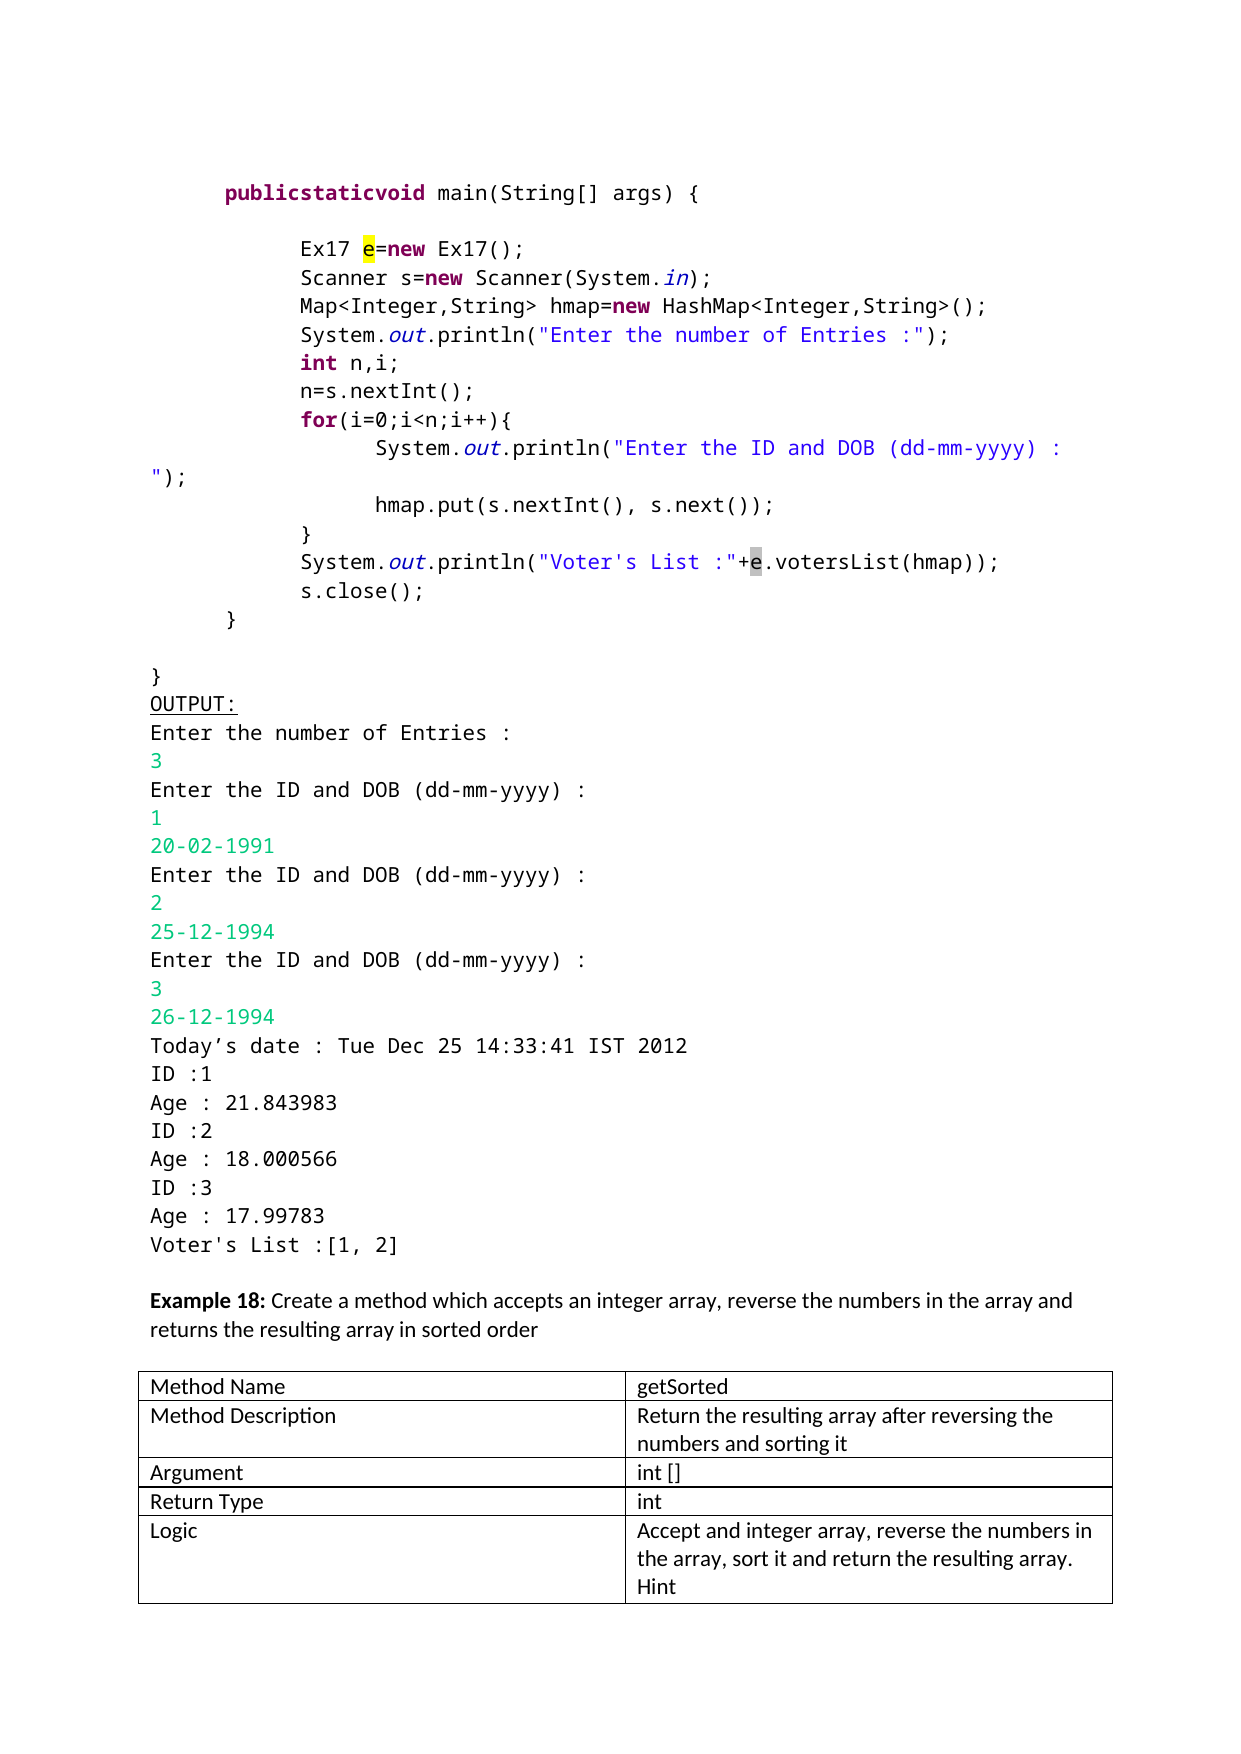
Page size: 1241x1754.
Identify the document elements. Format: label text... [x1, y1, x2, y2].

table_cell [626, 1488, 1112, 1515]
text System.out.println("Enter the number of Entries :"); [150, 320, 1090, 348]
text Age : 17.99783 [150, 1201, 1090, 1230]
text System.out.println("Voter's List :"+e.votersList(hmap)); [150, 547, 750, 576]
text s.close(); [150, 576, 1090, 604]
text 3 [150, 974, 1090, 1002]
text Scanner s=new Scanner(System.in); [150, 263, 1090, 291]
text 20-02-1991 [150, 832, 1090, 860]
text Voter's List :[1, 2] [150, 1230, 1090, 1258]
text hmap.put(s.nextInt(), s.next()); [150, 490, 1090, 519]
text Enter the ID and DOB (dd-mm-yyyy) : [150, 945, 1090, 974]
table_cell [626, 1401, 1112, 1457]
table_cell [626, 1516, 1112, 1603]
text 1 [150, 803, 1090, 832]
text } [150, 604, 1090, 633]
text System.out.println("Voter's List :"+e.votersList(hmap)); [762, 547, 1090, 576]
text 2 [150, 888, 1090, 917]
text Enter the ID and DOB (dd-mm-yyyy) : [150, 775, 1090, 803]
text Example 18: Create a method which accepts an integer array, reverse the numbers in the array and returns the resulting array in sorted order [150, 1287, 1090, 1343]
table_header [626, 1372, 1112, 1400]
text Enter the ID and DOB (dd-mm-yyyy) : [150, 860, 1090, 888]
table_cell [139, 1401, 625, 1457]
text ID :3 [150, 1173, 1090, 1201]
text int n,i; [150, 348, 1090, 377]
text 26-12-1994 [150, 1002, 1090, 1031]
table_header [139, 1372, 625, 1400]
text Today’s date : Tue Dec 25 14:33:41 IST 2012 [150, 1031, 1090, 1059]
text Age : 21.843983 [150, 1088, 1090, 1116]
text Age : 18.000566 [150, 1144, 1090, 1173]
text } [150, 519, 1090, 547]
text for(i=0;i<n;i++){ [150, 405, 1090, 433]
text Enter the number of Entries : [150, 718, 1090, 746]
text publicstaticvoid main(String[] args) { [150, 178, 1090, 206]
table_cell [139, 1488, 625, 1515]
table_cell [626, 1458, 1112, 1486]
text Ex17 e=new Ex17(); [150, 234, 1090, 263]
text } [150, 661, 1090, 689]
text n=s.nextInt(); [150, 377, 1090, 405]
text 3 [150, 746, 1090, 775]
text 25-12-1994 [150, 917, 1090, 945]
text ID :1 [150, 1059, 1090, 1088]
text OUTPUT: [150, 689, 1090, 718]
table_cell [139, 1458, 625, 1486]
text ID :2 [150, 1116, 1090, 1144]
text Map<Integer,String> hmap=new HashMap<Integer,String>(); [150, 291, 1090, 320]
text System.out.println("Enter the ID and DOB (dd-mm-yyyy) : "); [150, 433, 1090, 490]
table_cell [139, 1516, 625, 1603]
